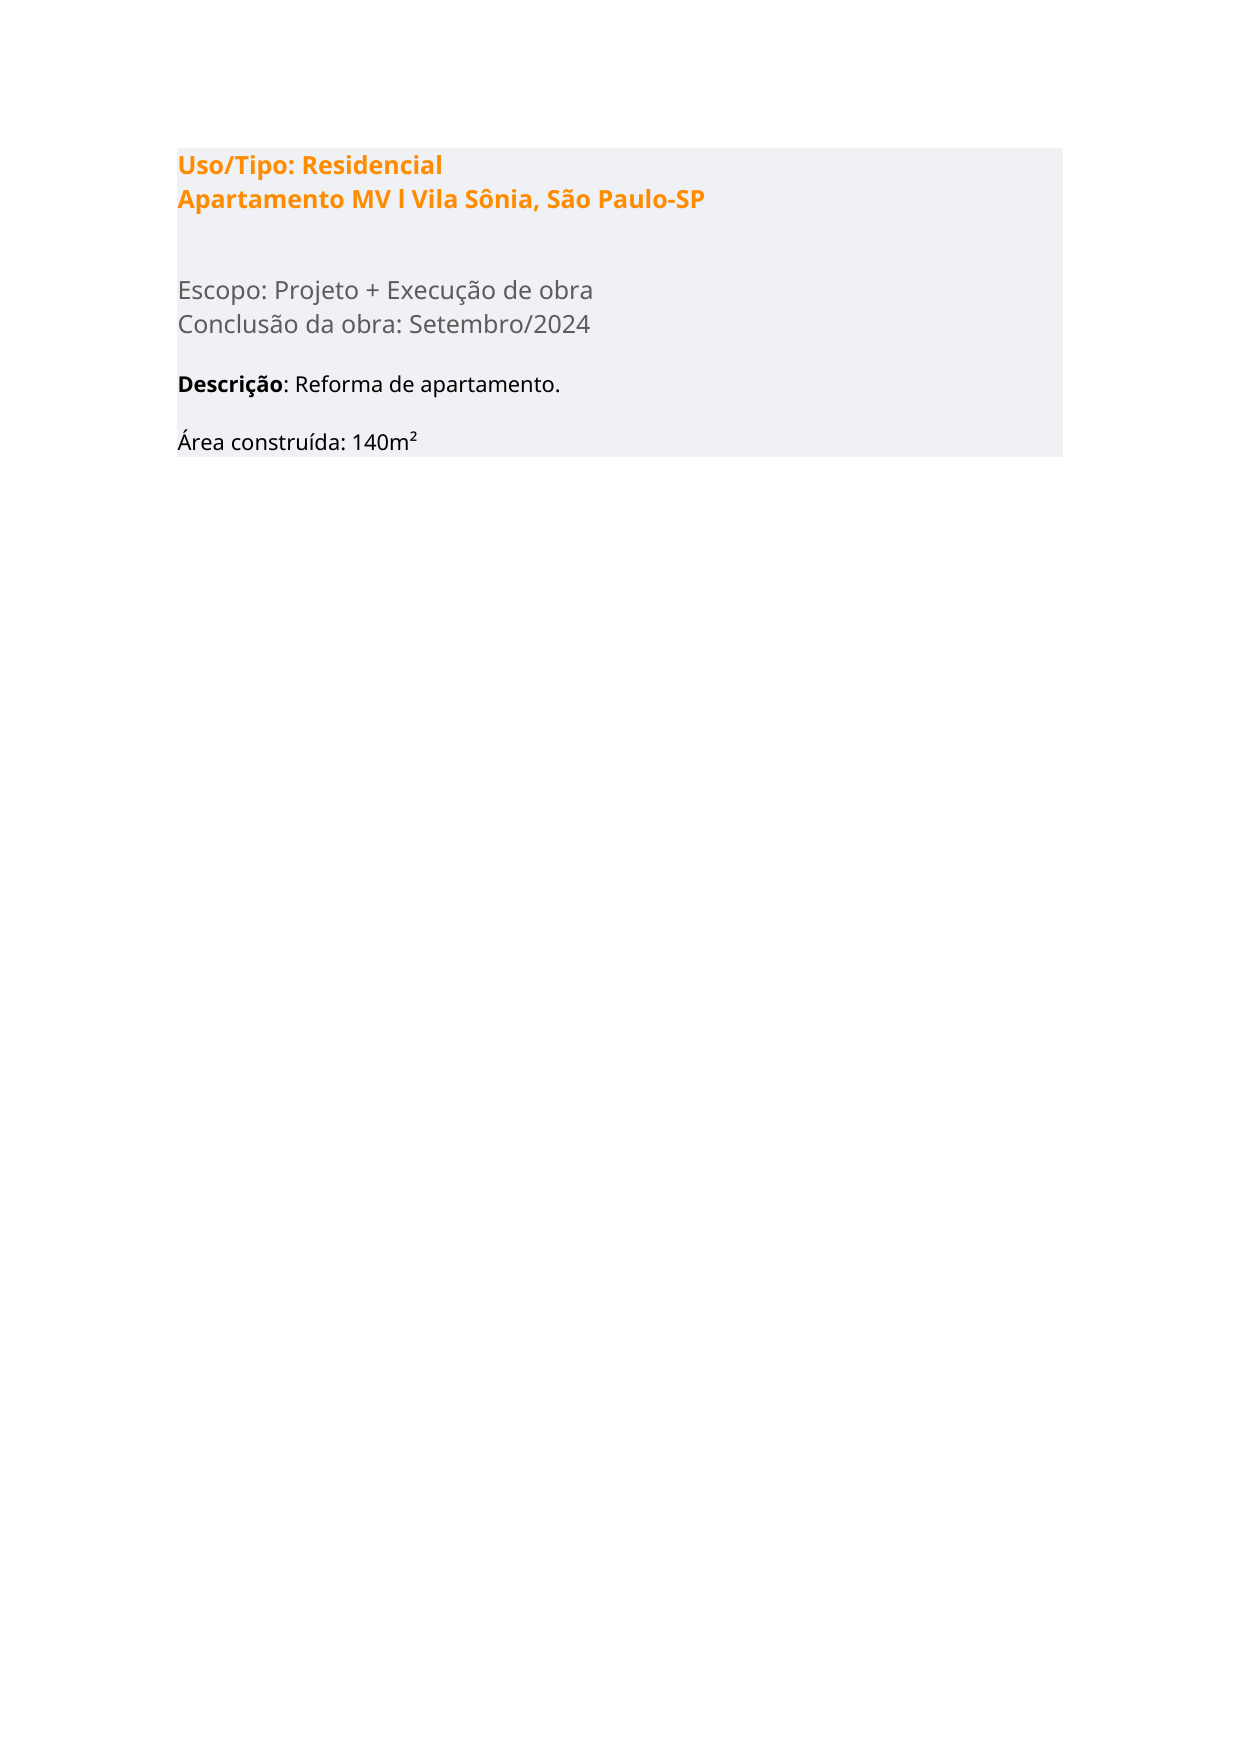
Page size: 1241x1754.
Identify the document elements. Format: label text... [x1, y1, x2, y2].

text Descrição: Reforma de apartamento. [177, 369, 1063, 399]
text Conclusão da obra: Setembro/2024 [177, 307, 1063, 341]
text Uso/Tipo: Residencial [177, 148, 1063, 182]
text Área construída: 140m² [177, 427, 1063, 457]
text Escopo: Projeto + Execução de obra [177, 273, 1063, 307]
text Apartamento MV l Vila Sônia, São Paulo-SP [177, 182, 1063, 216]
